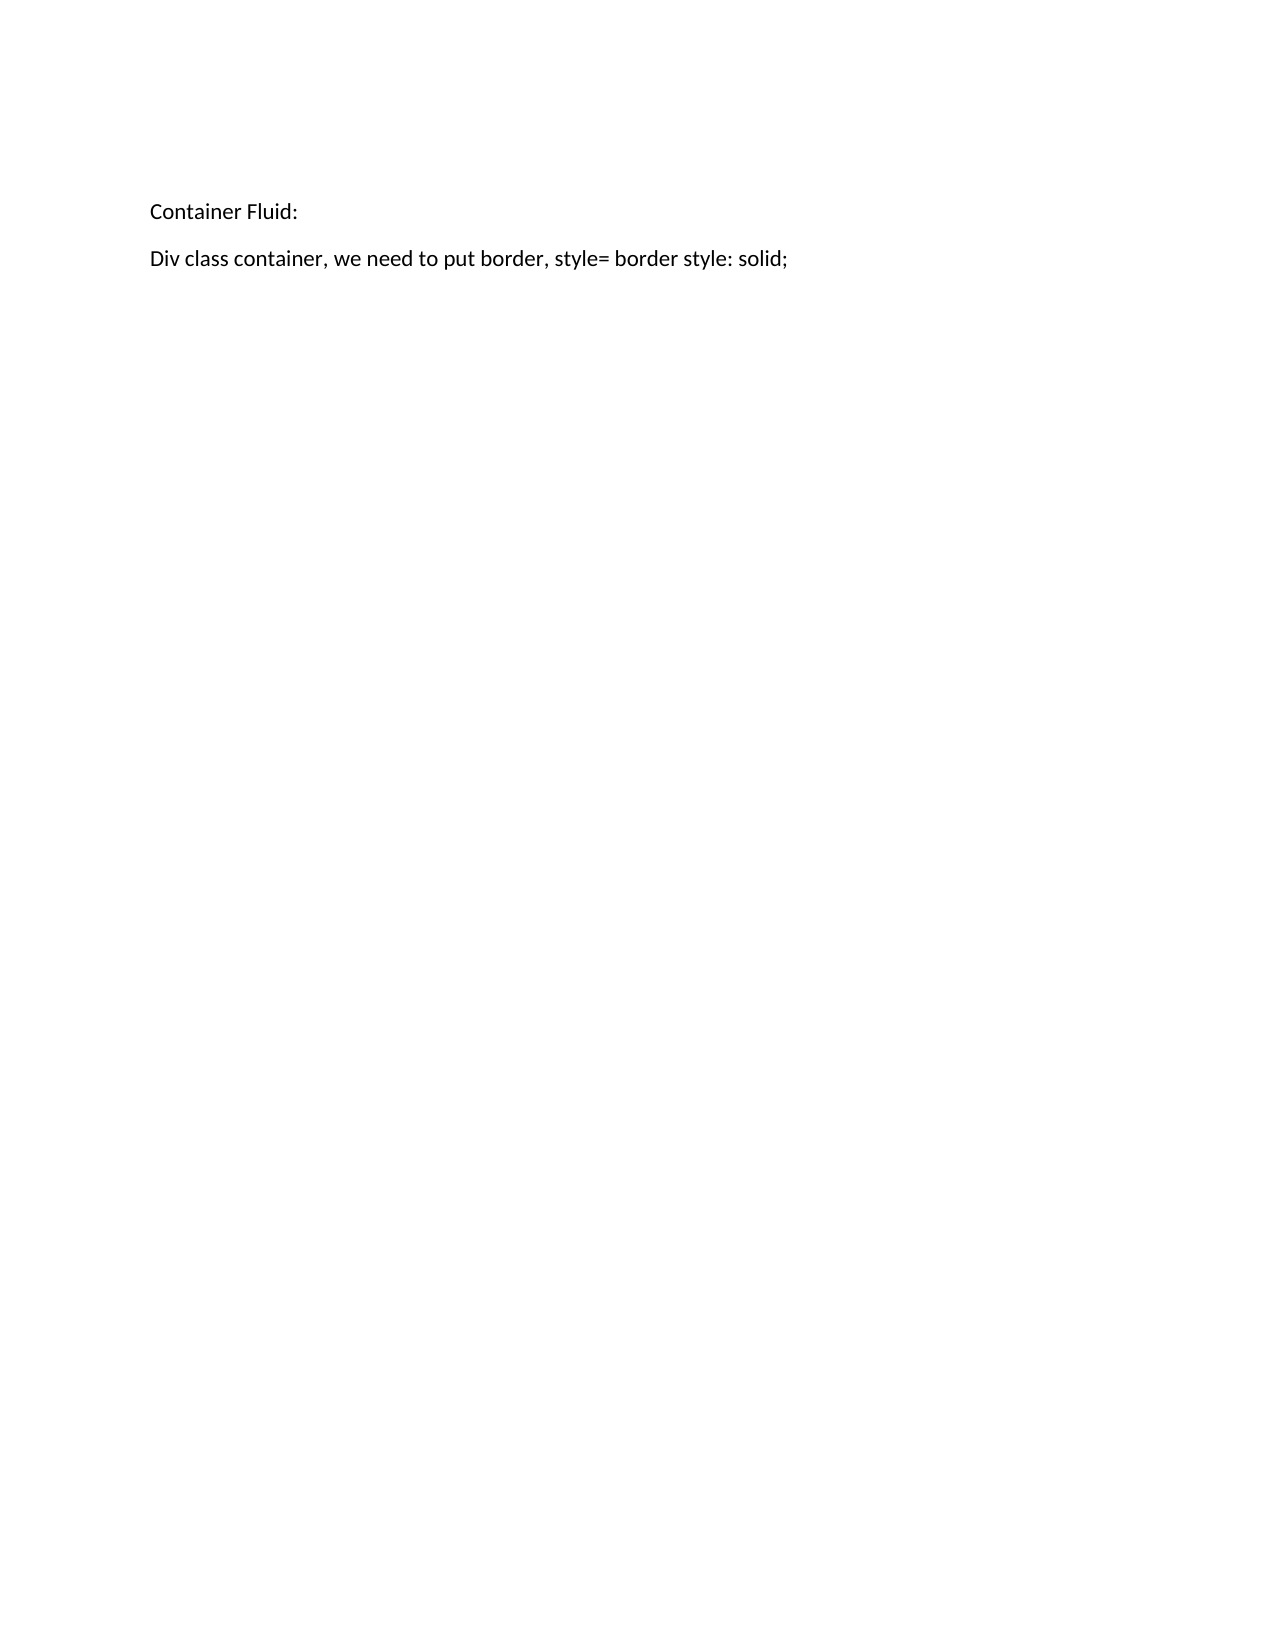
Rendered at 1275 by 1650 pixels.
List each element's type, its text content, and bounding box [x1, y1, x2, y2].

text Container Fluid: [150, 197, 1125, 225]
text Div class container, we need to put border, style= border style: solid; [150, 244, 1125, 272]
